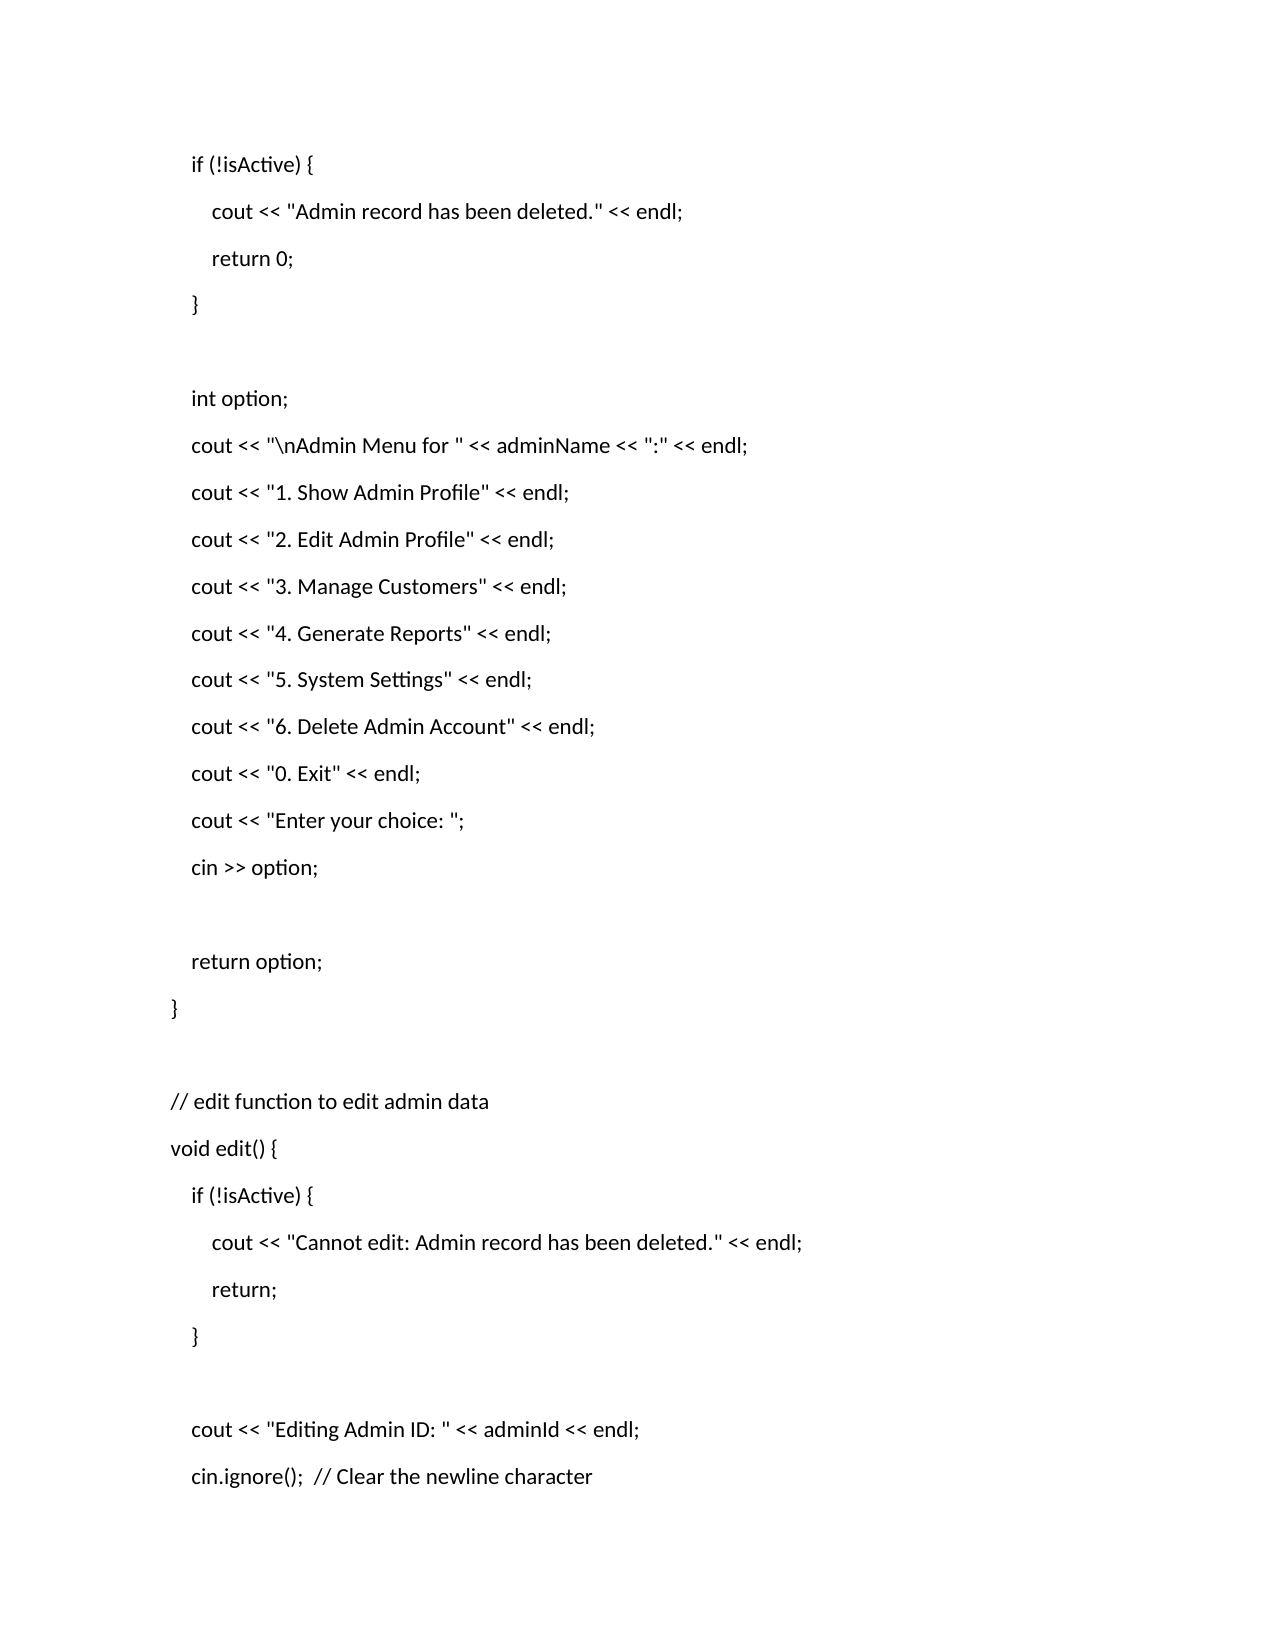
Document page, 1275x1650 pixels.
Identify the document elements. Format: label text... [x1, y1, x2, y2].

text cout << "6. Delete Admin Account" << endl; [150, 712, 1125, 741]
text cin >> option; [150, 853, 1125, 881]
text cout << "2. Edit Admin Profile" << endl; [150, 525, 1125, 553]
text if (!isActive) { [150, 150, 1125, 178]
text cout << "4. Generate Reports" << endl; [150, 619, 1125, 647]
text } [150, 994, 1125, 1022]
text return; [150, 1275, 1125, 1303]
text cout << "1. Show Admin Profile" << endl; [150, 478, 1125, 506]
text cout << "Enter your choice: "; [150, 806, 1125, 834]
text return option; [150, 947, 1125, 975]
text cout << "\nAdmin Menu for " << adminName << ":" << endl; [150, 431, 1125, 459]
text // edit function to edit admin data [150, 1087, 1125, 1116]
text cin.ignore(); // Clear the newline character [150, 1462, 1125, 1491]
text cout << "Editing Admin ID: " << adminId << endl; [150, 1416, 1125, 1444]
text cout << "Cannot edit: Admin record has been deleted." << endl; [150, 1228, 1125, 1256]
text cout << "Admin record has been deleted." << endl; [150, 197, 1125, 225]
text } [150, 1322, 1125, 1350]
text cout << "3. Manage Customers" << endl; [150, 572, 1125, 600]
text cout << "0. Exit" << endl; [150, 759, 1125, 787]
text if (!isActive) { [150, 1181, 1125, 1209]
text cout << "5. System Settings" << endl; [150, 666, 1125, 694]
text return 0; [150, 244, 1125, 272]
text void edit() { [150, 1134, 1125, 1162]
text } [150, 291, 1125, 319]
text int option; [150, 384, 1125, 412]
